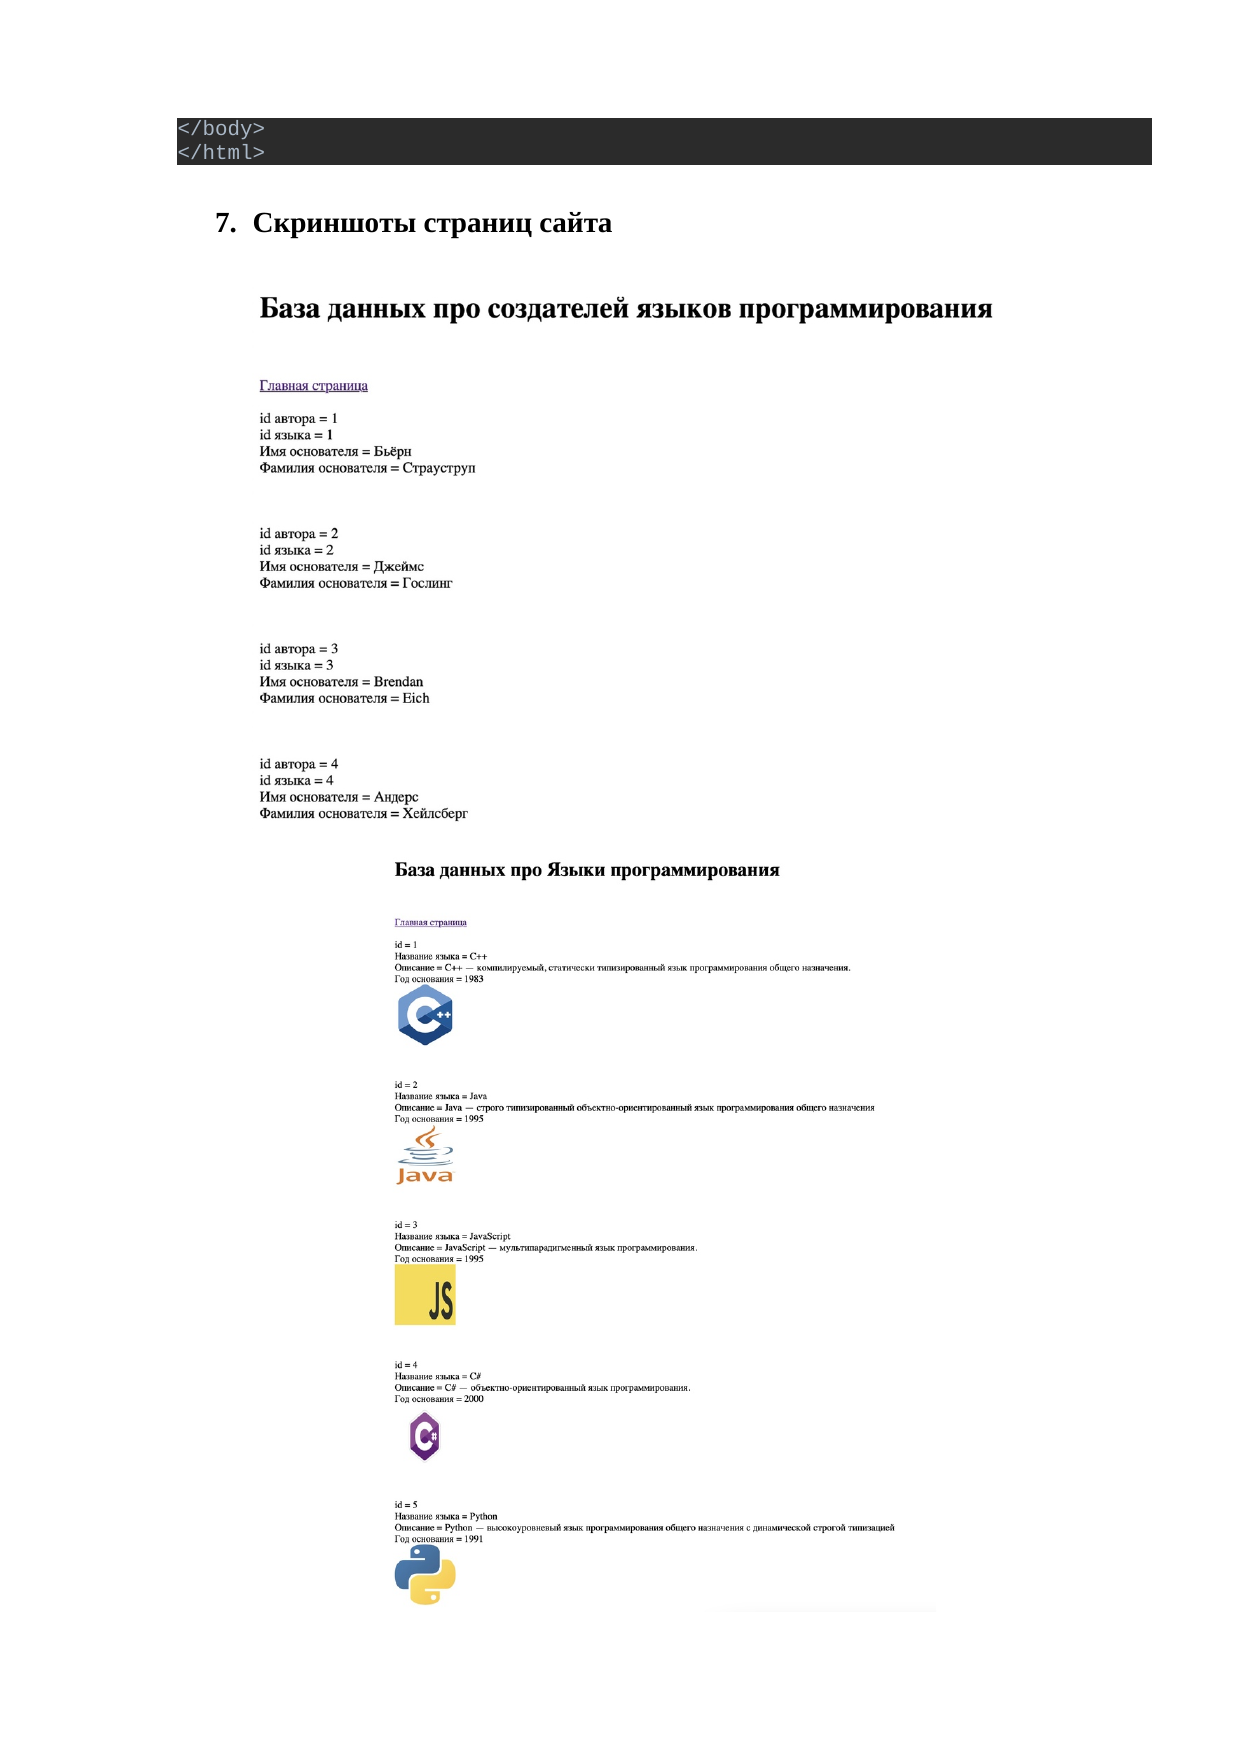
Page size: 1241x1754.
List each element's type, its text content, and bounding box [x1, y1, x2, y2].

picture [392, 857, 937, 1612]
picture [252, 286, 1013, 829]
list Скриншоты страниц сайта [215, 206, 1152, 239]
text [177, 118, 1152, 165]
